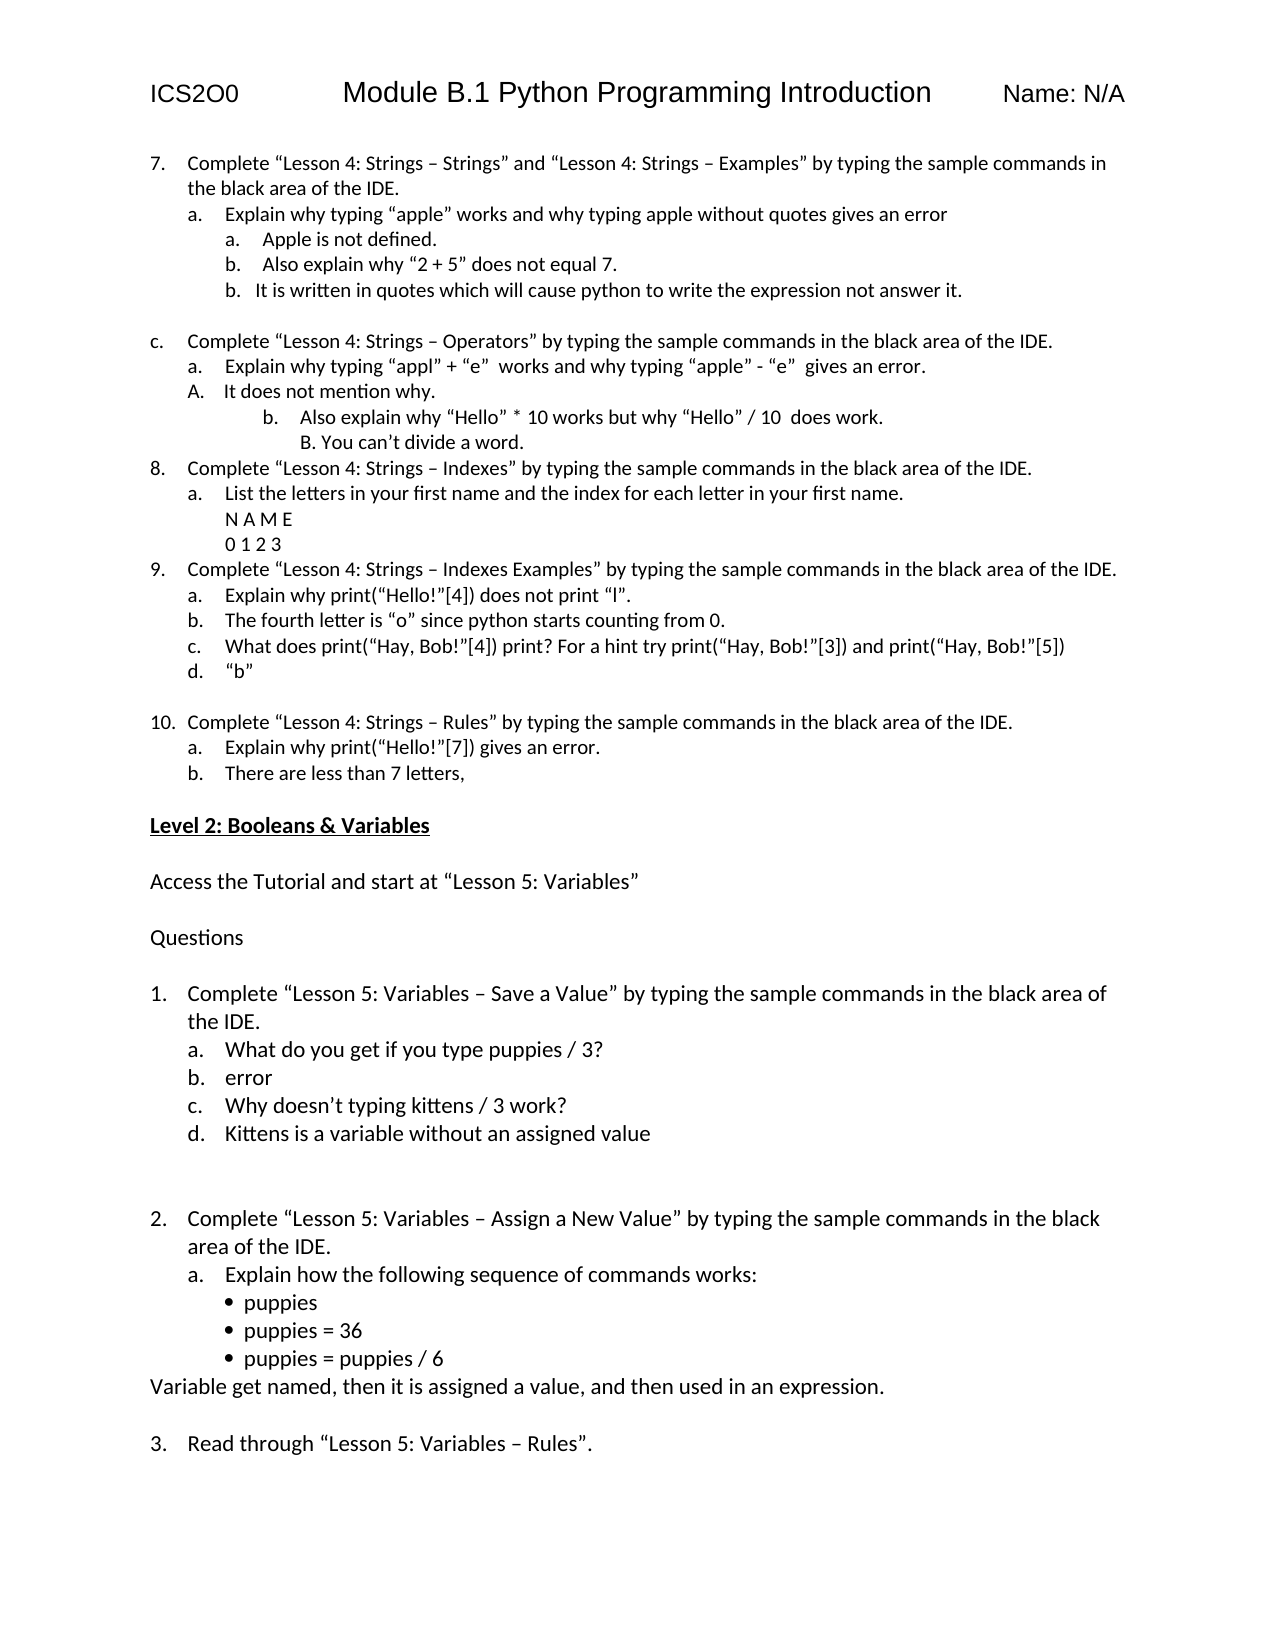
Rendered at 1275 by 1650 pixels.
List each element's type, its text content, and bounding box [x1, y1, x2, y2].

list Complete “Lesson 4: Strings – Strings” and “Lesson 4: Strings – Examples” by typing the sample commands in the black area of the IDE. [150, 150, 1125, 201]
list Complete “Lesson 4: Strings – Operators” by typing the sample commands in the black area of the IDE. [150, 328, 1125, 353]
list Complete “Lesson 5: Variables – Save a Value” by typing the sample commands in the black area of the IDE. [150, 979, 1125, 1035]
list Why doesn’t typing kittens / 3 work? [187, 1091, 1125, 1119]
list 0 1 2 3 [225, 531, 1125, 557]
list B. You can’t divide a word. [300, 429, 1125, 455]
list Also explain why “2 + 5” does not equal 7. [225, 252, 1125, 277]
list Apple is not defined. [225, 226, 1125, 252]
list error [187, 1063, 1125, 1091]
text Access the Tutorial and start at “Lesson 5: Variables” [150, 867, 1125, 895]
list The fourth letter is “o” since python starts counting from 0. [187, 607, 1125, 633]
list Explain why typing “appl” + “e” works and why typing “apple” - “e” gives an error. [187, 353, 1125, 379]
list Explain why typing “apple” works and why typing apple without quotes gives an error [187, 201, 1125, 226]
text Variable get named, then it is assigned a value, and then used in an expression. [150, 1372, 1125, 1429]
list List the letters in your first name and the index for each letter in your first name. [187, 480, 1125, 506]
text Level 2: Booleans & Variables [150, 811, 1125, 839]
list What do you get if you type puppies / 3? [187, 1035, 1125, 1063]
list puppies [225, 1288, 1125, 1316]
list Also explain why “Hello” * 10 works but why “Hello” / 10 does work. [262, 404, 1125, 429]
list Complete “Lesson 4: Strings – Indexes” by typing the sample commands in the black area of the IDE. [150, 455, 1125, 480]
text b. It is written in quotes which will cause python to write the expression not answer it. [225, 277, 1125, 302]
list Read through “Lesson 5: Variables – Rules”. [150, 1429, 1125, 1486]
text A. It does not mention why. [150, 379, 1125, 404]
list What does print(“Hay, Bob!”[4]) print? For a hint try print(“Hay, Bob!”[3]) and print(“Hay, Bob!”[5]) [187, 633, 1125, 658]
list “b” [187, 658, 1125, 684]
list Explain how the following sequence of commands works: [187, 1260, 1125, 1288]
list There are less than 7 letters, [187, 760, 1125, 785]
list Complete “Lesson 4: Strings – Rules” by typing the sample commands in the black area of the IDE. [150, 709, 1125, 734]
text Questions [150, 923, 1125, 951]
list Complete “Lesson 4: Strings – Indexes Examples” by typing the sample commands in the black area of the IDE. [150, 557, 1125, 582]
list Explain why print(“Hello!”[7]) gives an error. [187, 734, 1125, 760]
list puppies = puppies / 6 [225, 1344, 1125, 1372]
list N A M E [225, 506, 1125, 531]
list Kittens is a variable without an assigned value [187, 1119, 1125, 1176]
list Explain why print(“Hello!”[4]) does not print “l”. [187, 582, 1125, 607]
list Complete “Lesson 5: Variables – Assign a New Value” by typing the sample commands in the black area of the IDE. [150, 1204, 1125, 1260]
list puppies = 36 [225, 1316, 1125, 1344]
